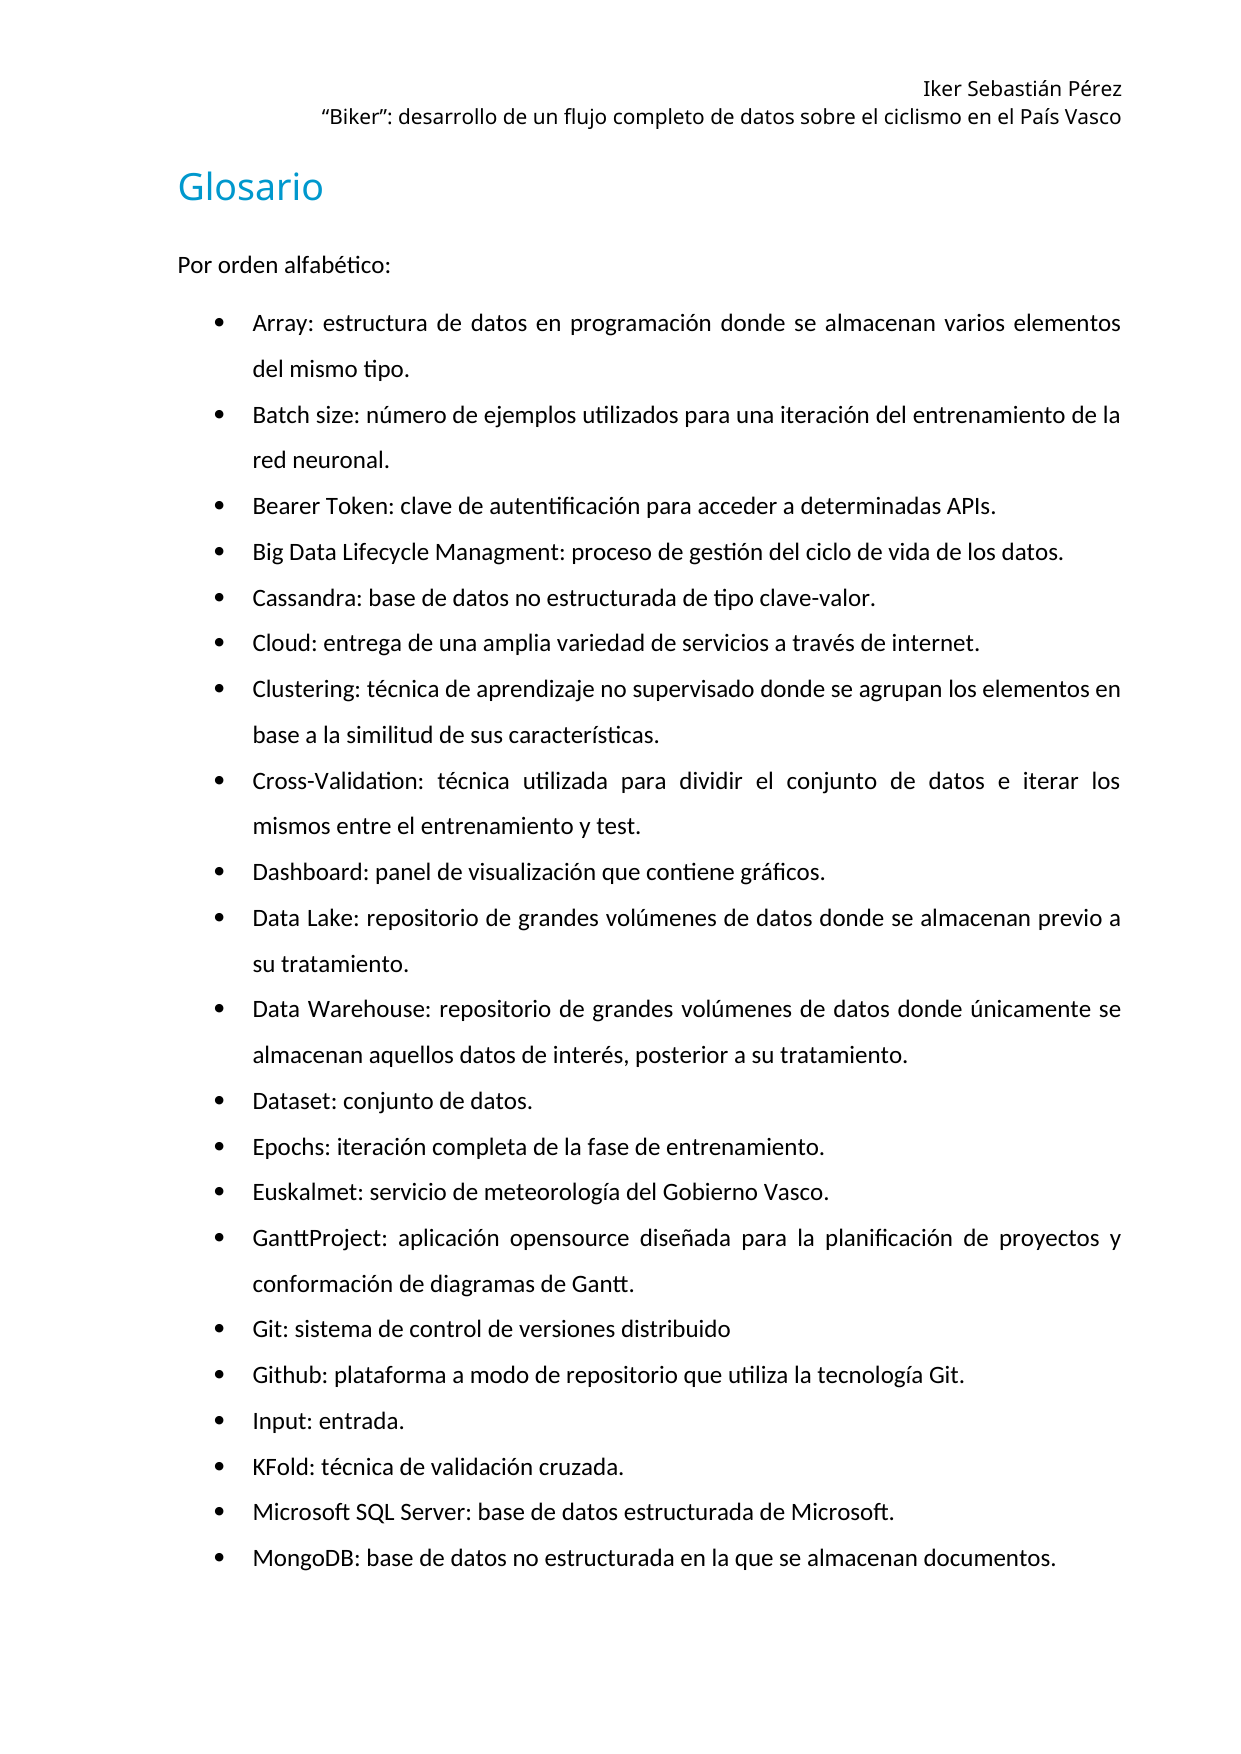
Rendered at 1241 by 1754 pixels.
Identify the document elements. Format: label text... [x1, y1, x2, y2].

list Batch size: número de ejemplos utilizados para una iteración del entrenamiento de la red neuronal. [215, 399, 1122, 475]
list MongoDB: base de datos no estructurada en la que se almacenan documentos. [215, 1542, 1122, 1573]
list Data Lake: repositorio de grandes volúmenes de datos donde se almacenan previo a su tratamiento. [215, 902, 1122, 978]
list Big Data Lifecycle Managment: proceso de gestión del ciclo de vida de los datos. [215, 536, 1122, 567]
list Microsoft SQL Server: base de datos estructurada de Microsoft. [215, 1496, 1122, 1527]
list Dashboard: panel de visualización que contiene gráficos. [215, 856, 1122, 887]
text Por orden alfabético: [177, 249, 1122, 280]
list Dataset: conjunto de datos. [215, 1085, 1122, 1115]
list Clustering: técnica de aprendizaje no supervisado donde se agrupan los elementos en base a la similitud de sus características. [215, 673, 1122, 749]
list Euskalmet: servicio de meteorología del Gobierno Vasco. [215, 1176, 1122, 1207]
list Data Warehouse: repositorio de grandes volúmenes de datos donde únicamente se almacenan aquellos datos de interés, posterior a su tratamiento. [215, 993, 1122, 1070]
list Array: estructura de datos en programación donde se almacenan varios elementos del mismo tipo. [215, 307, 1122, 384]
text Glosario [177, 160, 1122, 211]
list Git: sistema de control de versiones distribuido [215, 1313, 1122, 1344]
list KFold: técnica de validación cruzada. [215, 1451, 1122, 1481]
list Bearer Token: clave de autentificación para acceder a determinadas APIs. [215, 490, 1122, 521]
list Cassandra: base de datos no estructurada de tipo clave-valor. [215, 582, 1122, 612]
list Epochs: iteración completa de la fase de entrenamiento. [215, 1131, 1122, 1161]
list GanttProject: aplicación opensource diseñada para la planificación de proyectos y conformación de diagramas de Gantt. [215, 1222, 1122, 1298]
list Input: entrada. [215, 1405, 1122, 1436]
list Cross-Validation: técnica utilizada para dividir el conjunto de datos e iterar los mismos entre el entrenamiento y test. [215, 765, 1122, 841]
list Cloud: entrega de una amplia variedad de servicios a través de internet. [215, 628, 1122, 658]
list Github: plataforma a modo de repositorio que utiliza la tecnología Git. [215, 1359, 1122, 1390]
